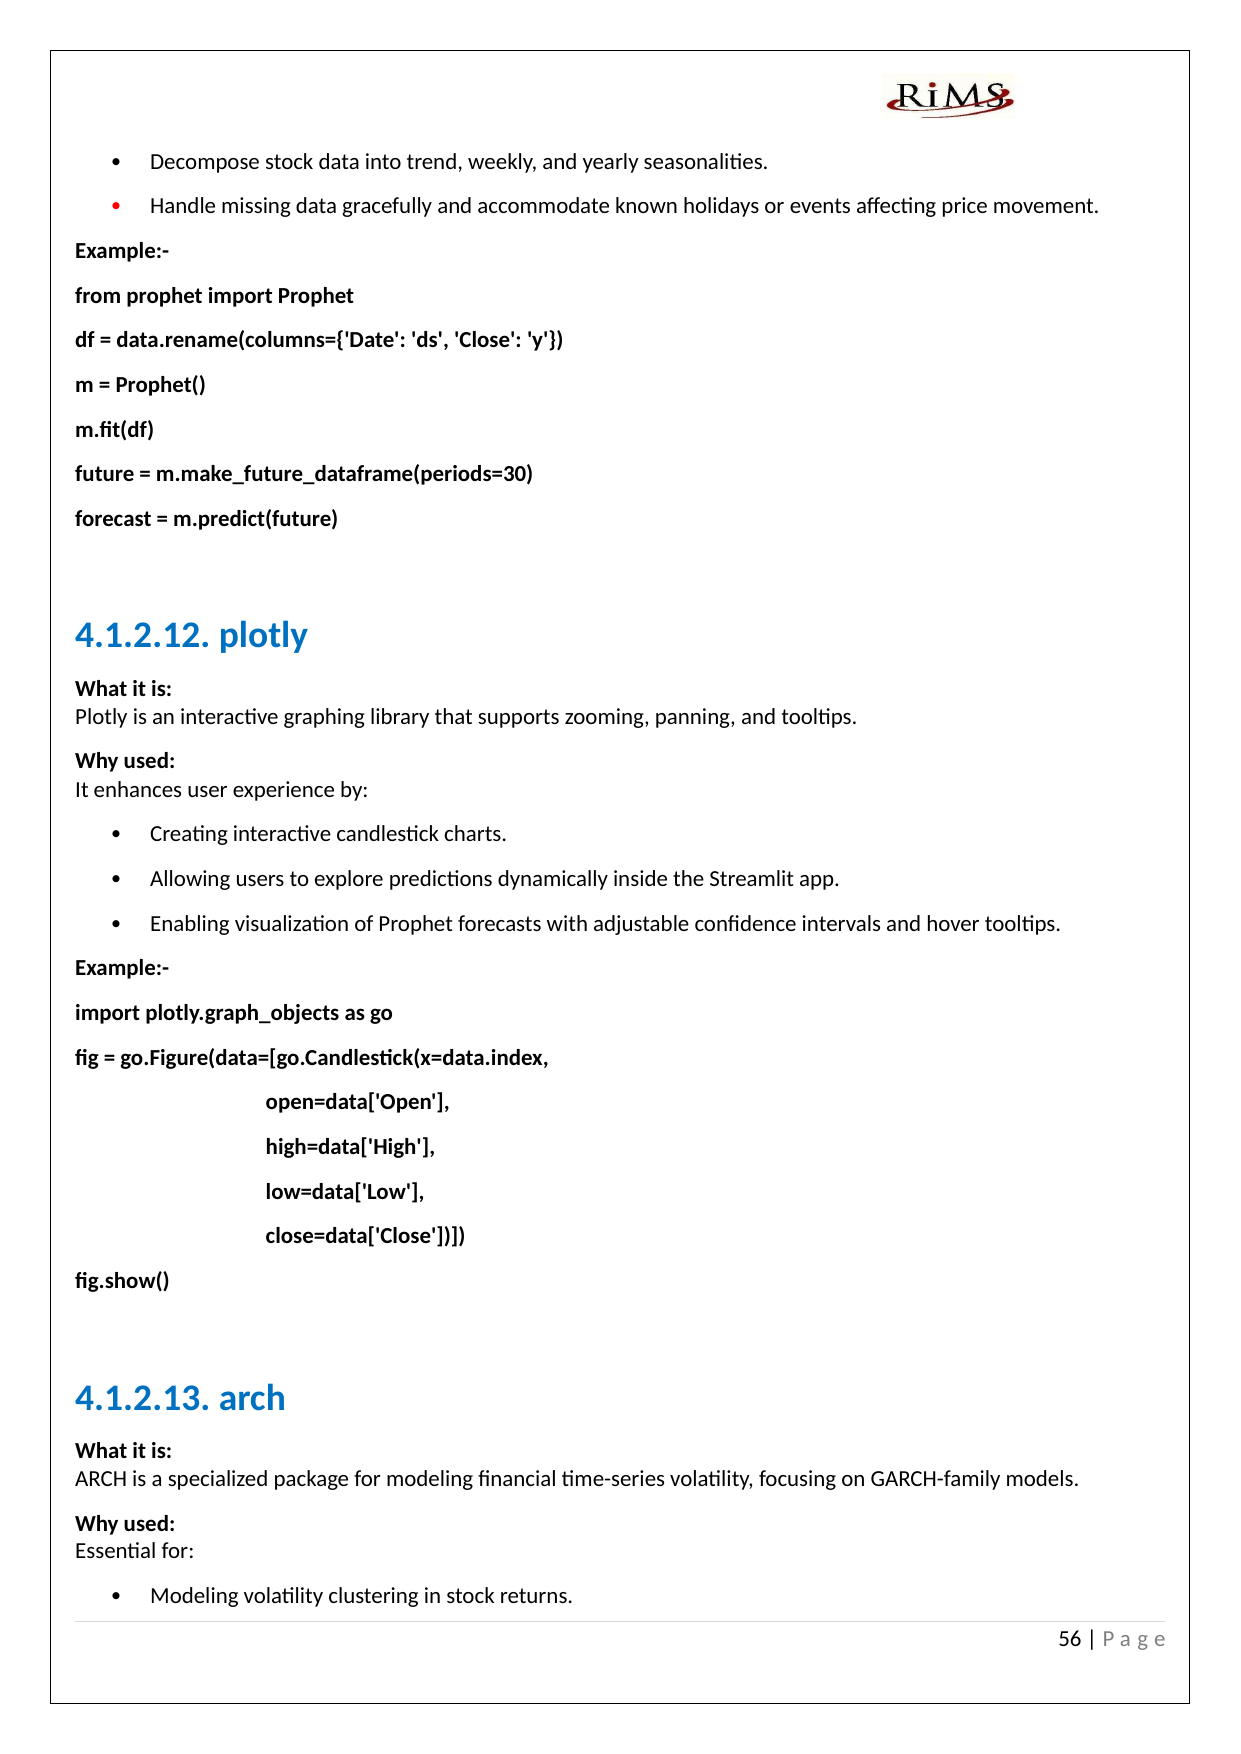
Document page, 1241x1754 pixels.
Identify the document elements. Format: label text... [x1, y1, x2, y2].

text high=data['High'], [75, 1132, 1165, 1160]
text df = data.rename(columns={'Date': 'ds', 'Close': 'y'}) [75, 326, 1165, 353]
text from prophet import Prophet [75, 281, 1165, 309]
list Allowing users to explore predictions dynamically inside the Streamlit app. [112, 864, 1165, 892]
text future = m.make_future_dataframe(periods=30) [75, 459, 1165, 488]
text 4.1.2.12. plotly [75, 611, 1165, 657]
text low=data['Low'], [75, 1177, 1165, 1205]
list Enabling visualization of Prophet forecasts with adjustable confidence intervals and hover tooltips. [112, 909, 1165, 937]
text Example:- [75, 236, 1165, 264]
text open=data['Open'], [75, 1087, 1165, 1116]
list Modeling volatility clustering in stock returns. [112, 1581, 1165, 1609]
text Why used: Essential for: [75, 1509, 1165, 1565]
text close=data['Close'])]) [75, 1222, 1165, 1249]
text fig = go.Figure(data=[go.Candlestick(x=data.index, [75, 1043, 1165, 1071]
text Why used: It enhances user experience by: [75, 747, 1165, 803]
text fig.show() [75, 1266, 1165, 1294]
list Creating interactive candlestick charts. [112, 819, 1165, 847]
text m.fit(df) [75, 415, 1165, 443]
text 4.1.2.13. arch [75, 1373, 1165, 1419]
text forecast = m.predict(future) [75, 504, 1165, 532]
text What it is: Plotly is an interactive graphing library that supports zooming, panning, and tooltips. [75, 674, 1165, 730]
text What it is: ARCH is a specialized package for modeling financial time-series volatility, focusing on GARCH-family models. [75, 1436, 1165, 1492]
text m = Prophet() [75, 370, 1165, 398]
text Example:- [75, 953, 1165, 981]
list Decompose stock data into trend, weekly, and yearly seasonalities. [112, 147, 1165, 175]
picture [881, 73, 1016, 119]
text import plotly.graph_objects as go [75, 998, 1165, 1026]
list Handle missing data gracefully and accommodate known holidays or events affecting price movement. [112, 191, 1165, 219]
